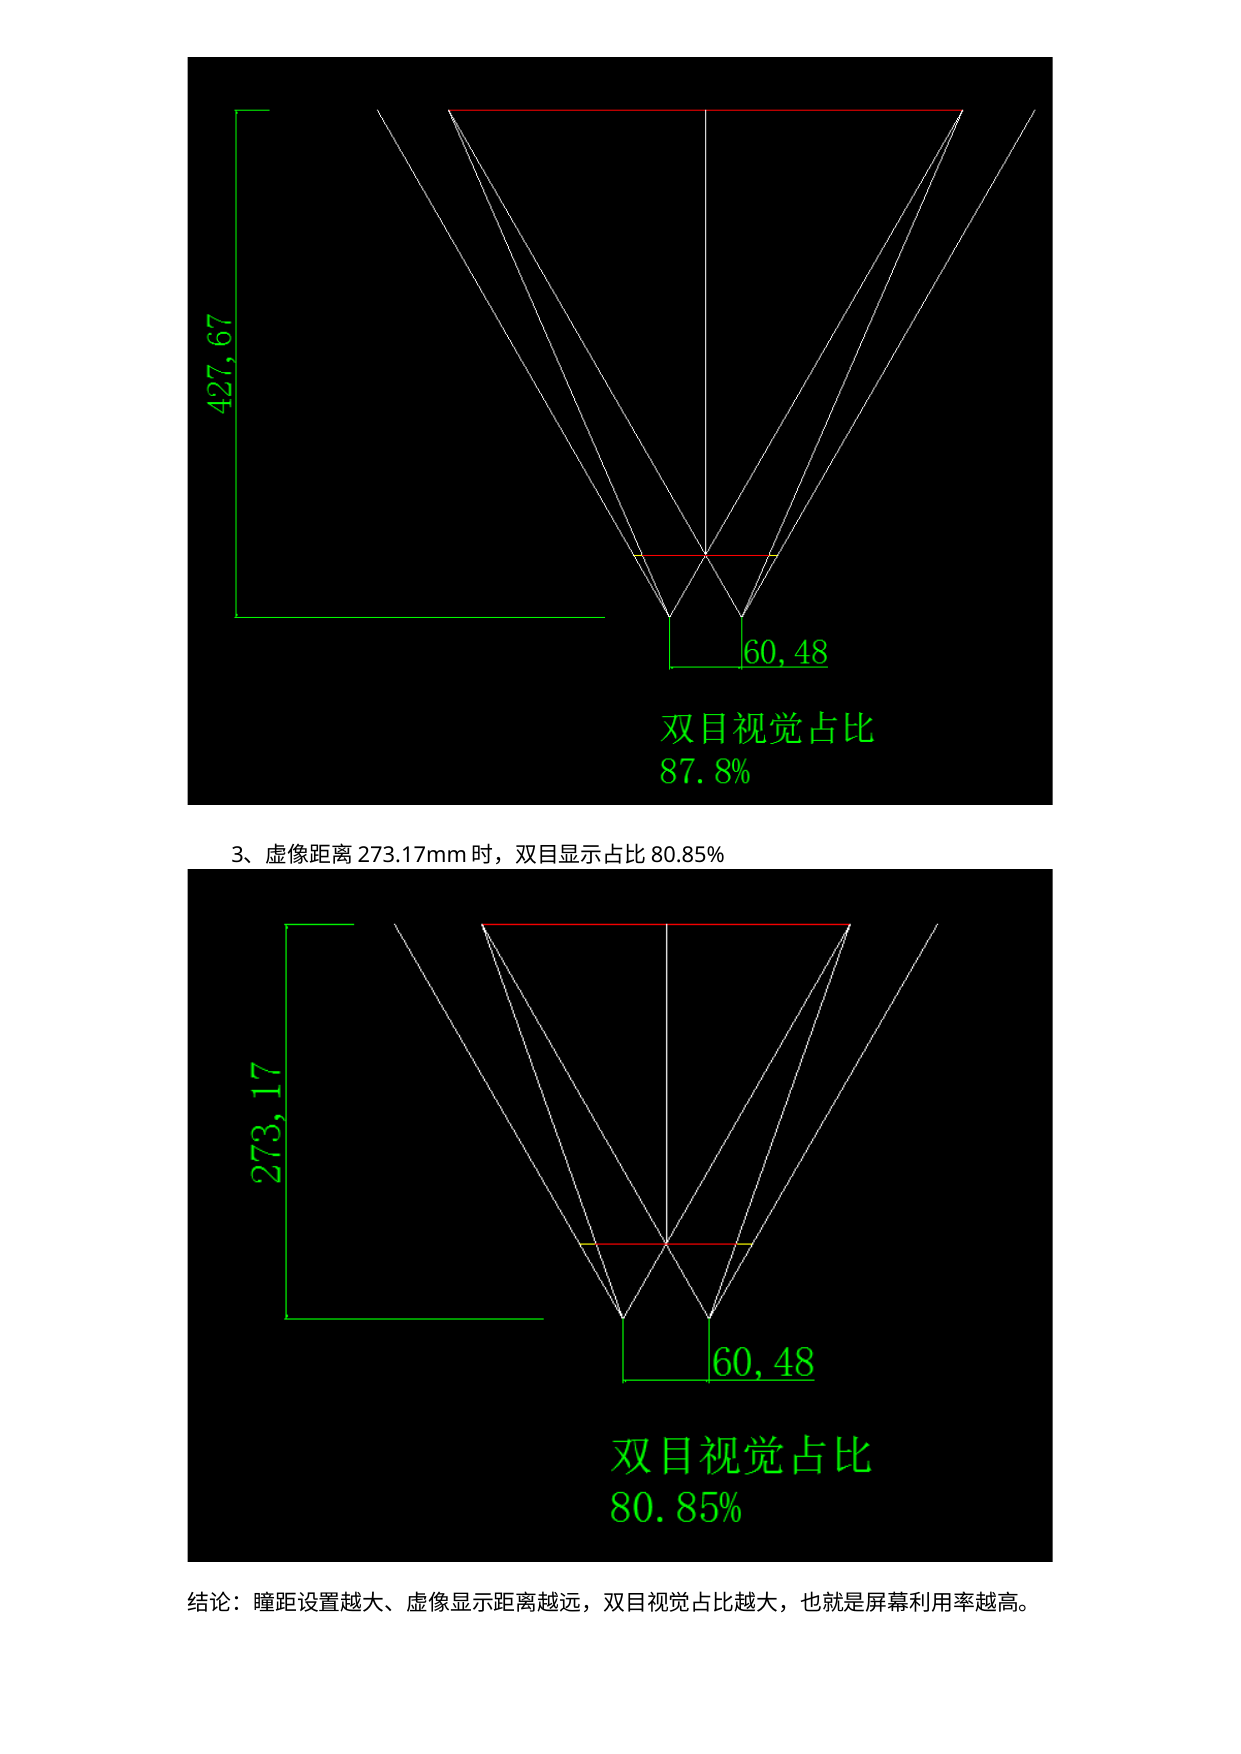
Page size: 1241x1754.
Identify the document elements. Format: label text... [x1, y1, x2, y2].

text 结论：瞳距设置越大、虚像显示距离越远，双目视觉占比越大，也就是屏幕利用率越高。 [187, 1584, 1053, 1617]
picture [187, 869, 1053, 1562]
list 3、虚像距离273.17mm时，双目显示占比80.85% [231, 837, 1053, 869]
picture [187, 57, 1053, 805]
